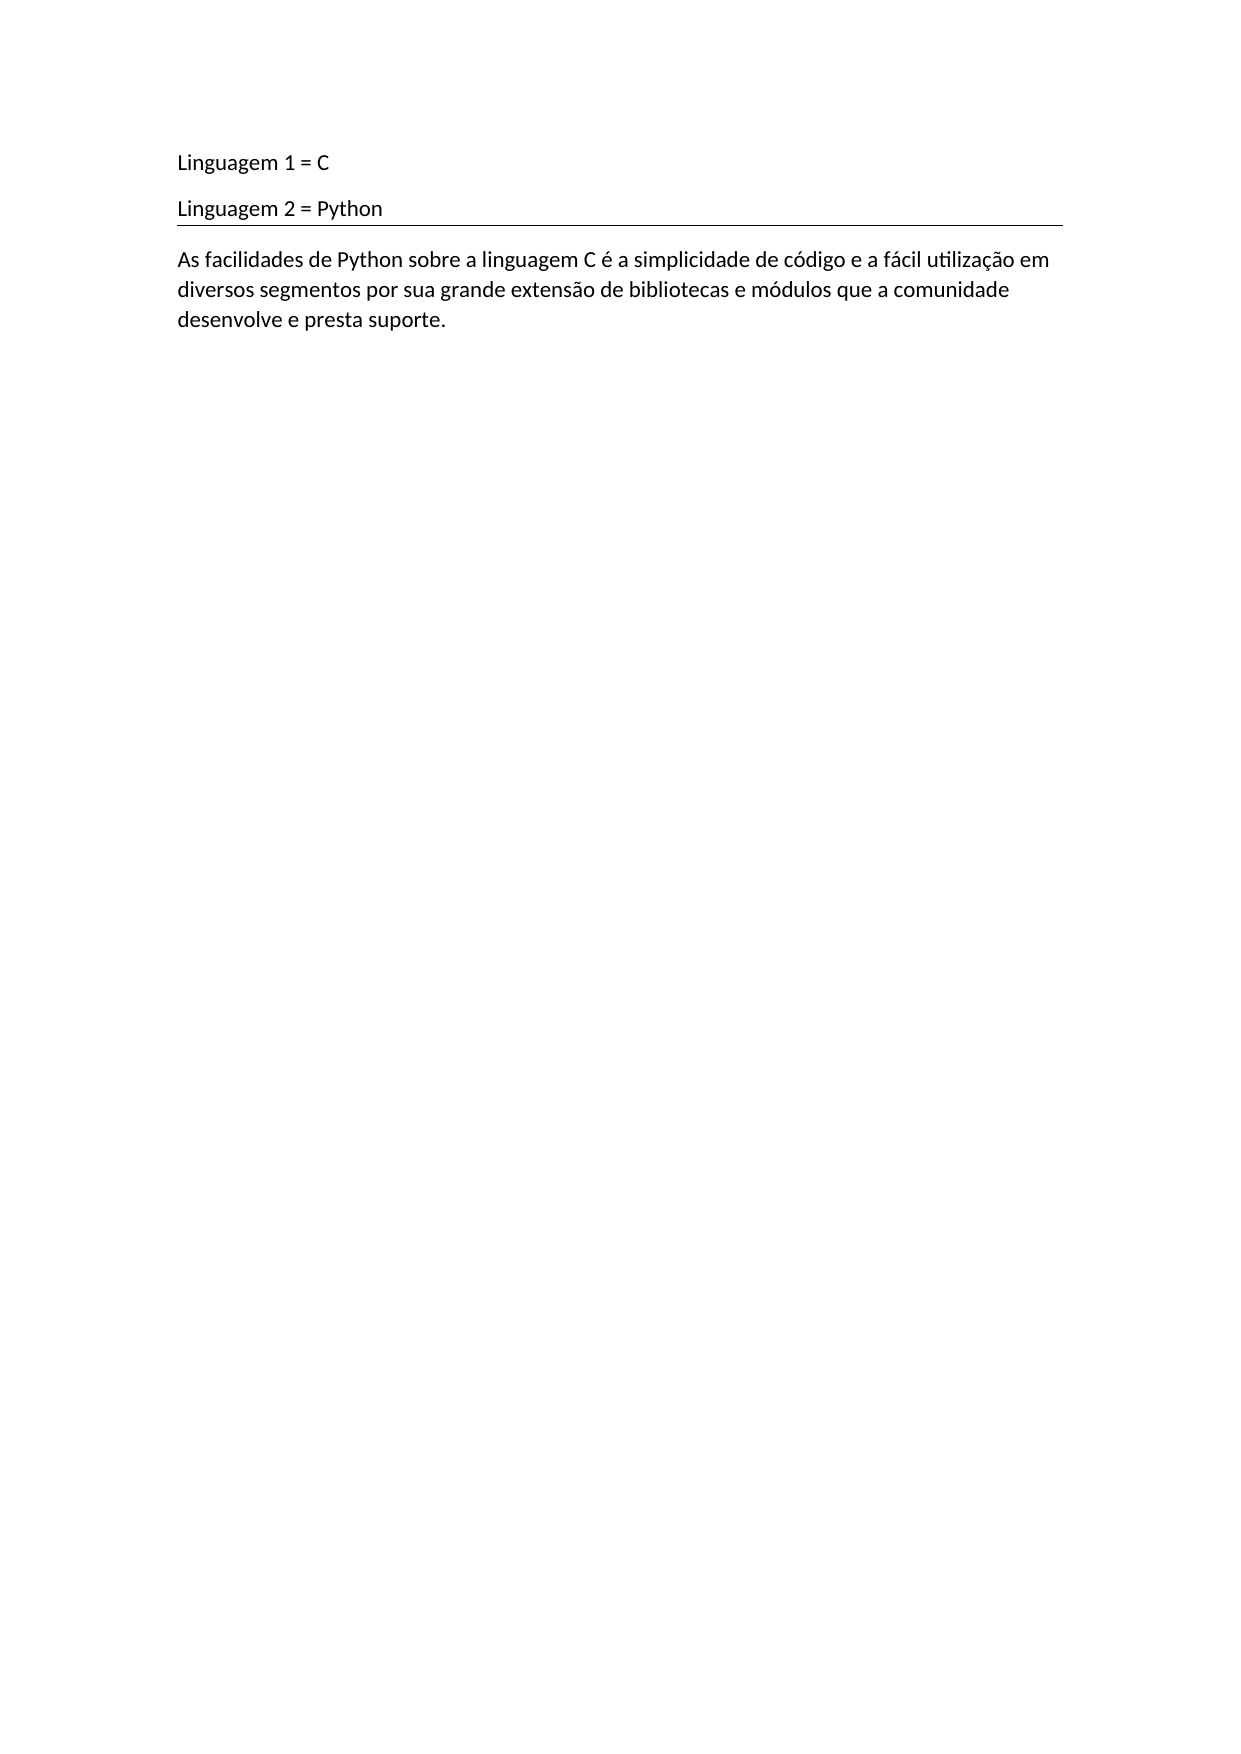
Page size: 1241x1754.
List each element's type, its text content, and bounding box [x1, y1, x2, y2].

text Linguagem 2 = Python [177, 194, 1063, 225]
text Linguagem 1 = C [177, 148, 1063, 176]
text As facilidades de Python sobre a linguagem C é a simplicidade de código e a fácil utilização em diversos segmentos por sua grande extensão de bibliotecas e módulos que a comunidade desenvolve e presta suporte. [177, 245, 1063, 333]
